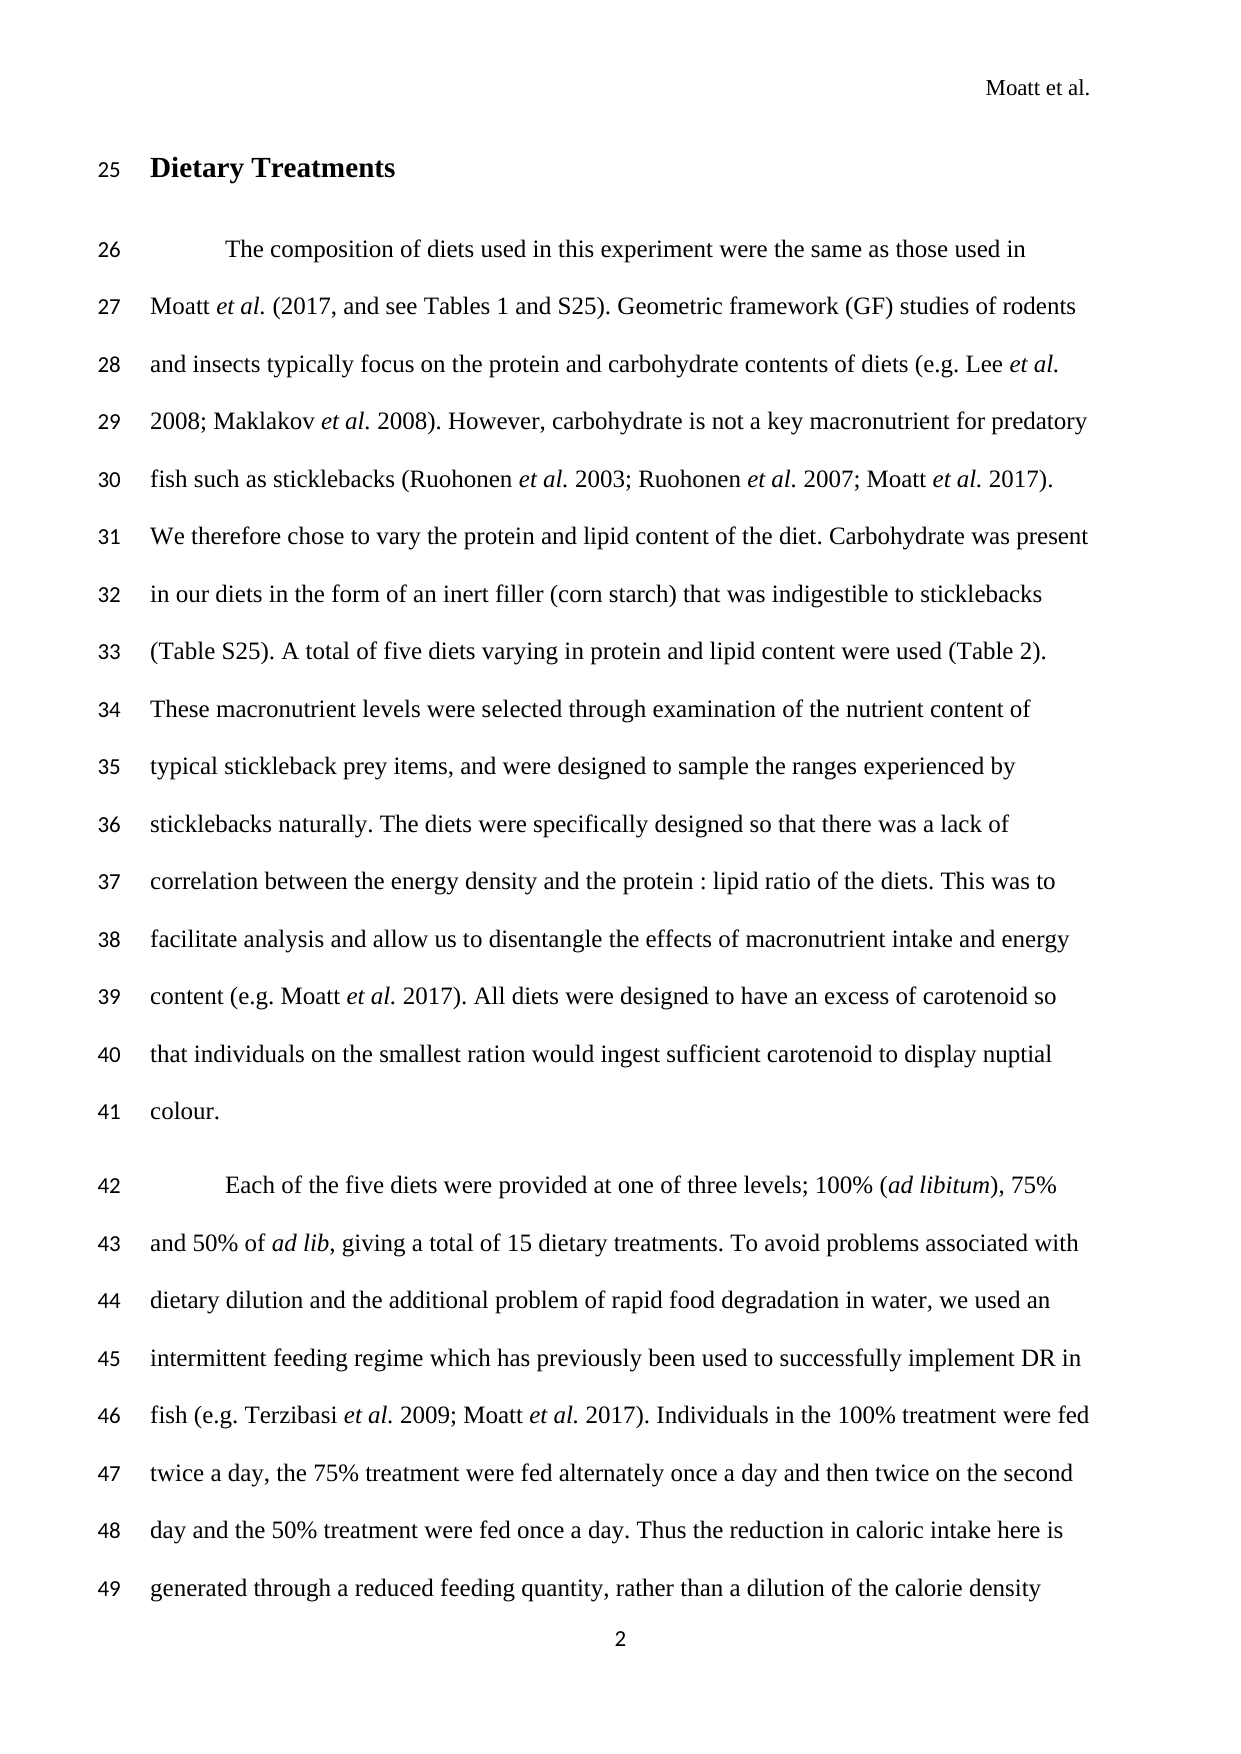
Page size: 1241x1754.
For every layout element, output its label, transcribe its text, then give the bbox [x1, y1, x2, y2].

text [150, 1170, 1090, 1602]
text Dietary Treatments [150, 150, 1090, 183]
text The composition of diets used in this experiment were the same as those used in Moatt et al. (2017, and see Tables 1 and S25). Geometric framework (GF) studies of rodents and insects typically focus on the protein and carbohydrate contents of diets (e.g. Lee et al. 2008; Maklakov et al. 2008). However, carbohydrate is not a key macronutrient for predatory fish such as sticklebacks (Ruohonen et al. 2003; Ruohonen et al. 2007; Moatt et al. 2017). We therefore chose to vary the protein and lipid content of the diet. Carbohydrate was present in our diets in the form of an inert filler (corn starch) that was indigestible to sticklebacks (Table S25). A total of five diets varying in protein and lipid content were used (Table 2). These macronutrient levels were selected through examination of the nutrient content of typical stickleback prey items, and were designed to sample the ranges experienced by sticklebacks naturally. The diets were specifically designed so that there was a lack of correlation between the energy density and the protein : lipid ratio of the diets. This was to facilitate analysis and allow us to disentangle the effects of macronutrient intake and energy content (e.g. Moatt et al. 2017). All diets were designed to have an excess of carotenoid so that individuals on the smallest ration would ingest sufficient carotenoid to display nuptial colour. [150, 234, 1090, 1125]
